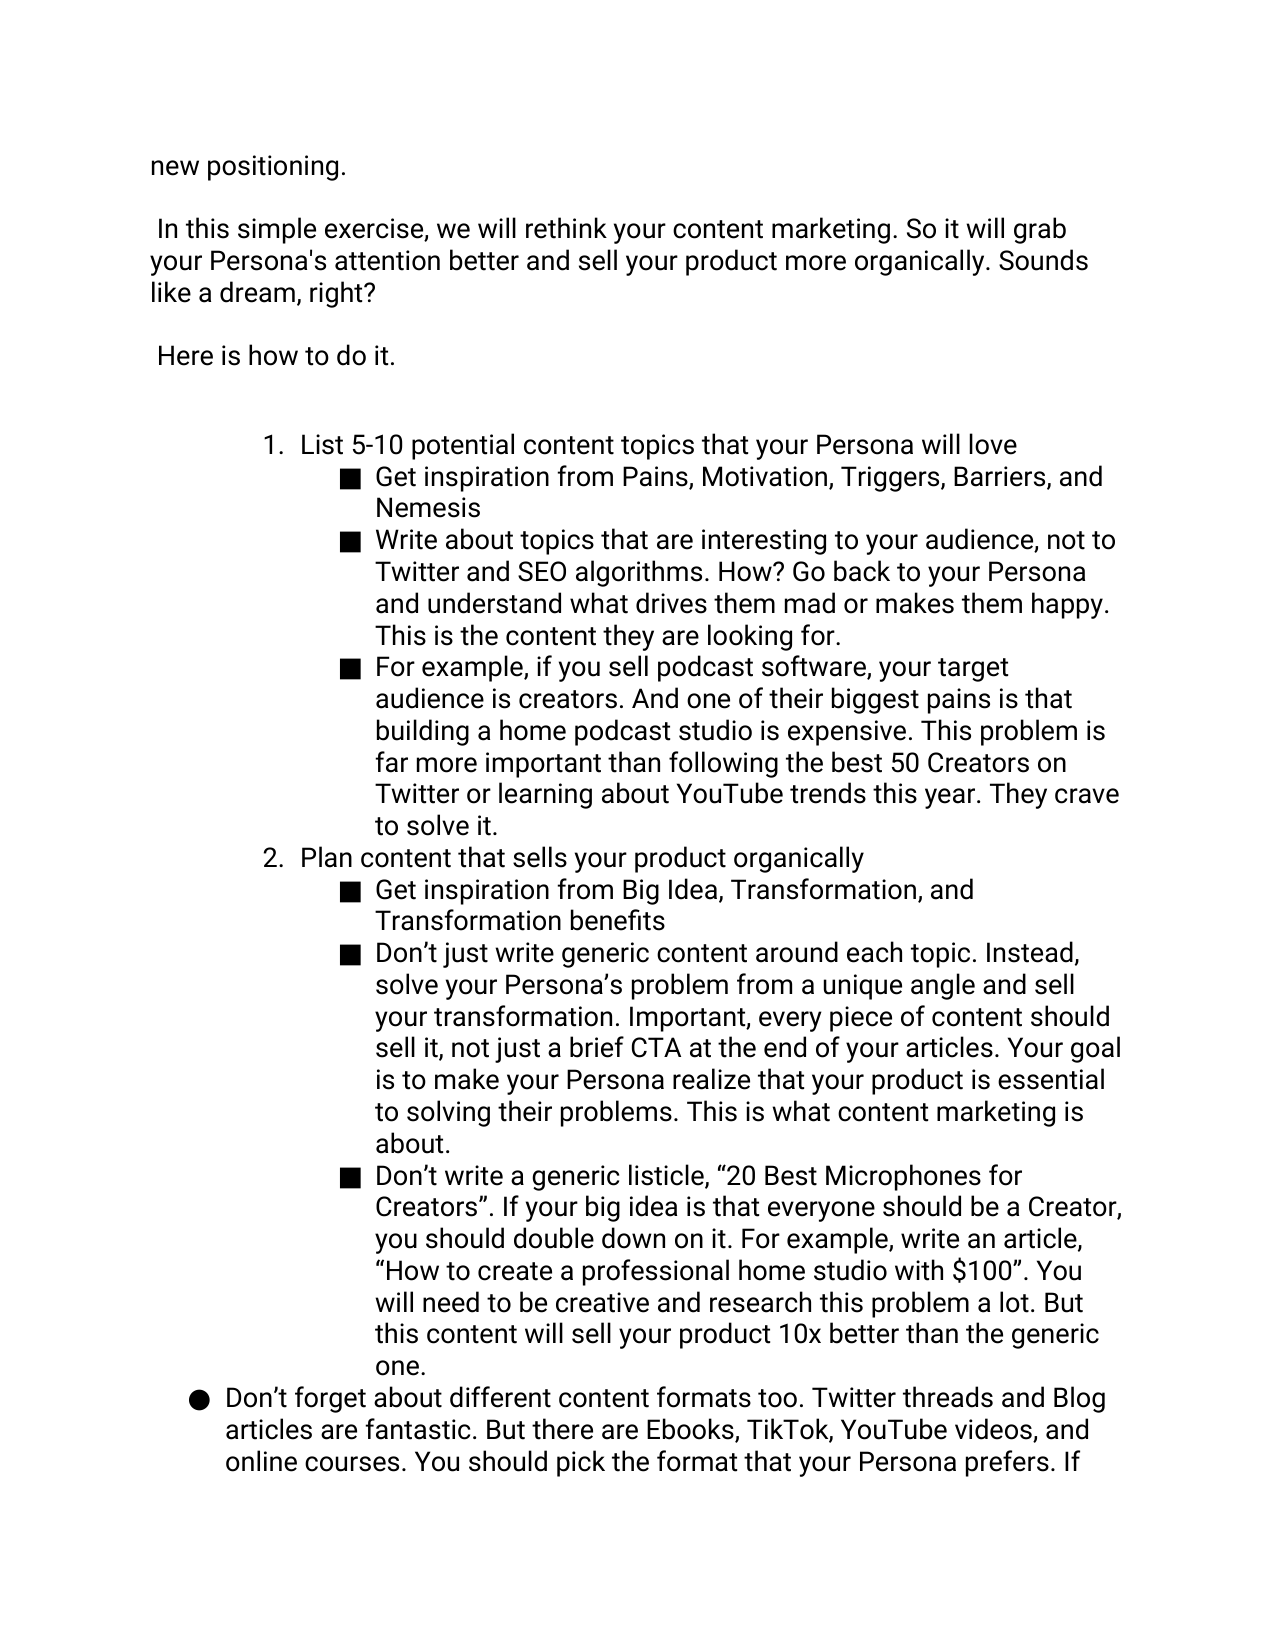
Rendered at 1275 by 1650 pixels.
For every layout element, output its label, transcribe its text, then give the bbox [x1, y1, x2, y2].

list Don’t just write generic content around each topic. Instead, solve your Persona’s problem from a unique angle and sell your transformation. Important, every piece of content should sell it, not just a brief CTA at the end of your articles. Your goal is to make your Persona realize that your product is essential to solving their problems. This is what content marketing is about. [337, 937, 1125, 1160]
list List 5-10 potential content topics that your Persona will love [262, 429, 1125, 461]
list Get inspiration from Pains, Motivation, Triggers, Barriers, and Nemesis [337, 461, 1125, 524]
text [150, 150, 1125, 404]
list Don’t write a generic listicle, “20 Best Microphones for Creators”. If your big idea is that everyone should be a Creator, you should double down on it. For example, write an article, “How to create a professional home studio with $100”. You will need to be creative and research this problem a lot. But this content will sell your product 10x better than the generic one. [337, 1160, 1125, 1382]
list Plan content that sells your product organically [262, 842, 1125, 874]
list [187, 1382, 1125, 1478]
list Get inspiration from Big Idea, Transformation, and Transformation benefits [337, 874, 1125, 937]
list For example, if you sell podcast software, your target audience is creators. And one of their biggest pains is that building a home podcast studio is expensive. This problem is far more important than following the best 50 Creators on Twitter or learning about YouTube trends this year. They crave to solve it. [337, 652, 1125, 842]
list Write about topics that are interesting to your audience, not to Twitter and SEO algorithms. How? Go back to your Persona and understand what drives them mad or makes them happy. This is the content they are looking for. [337, 524, 1125, 652]
